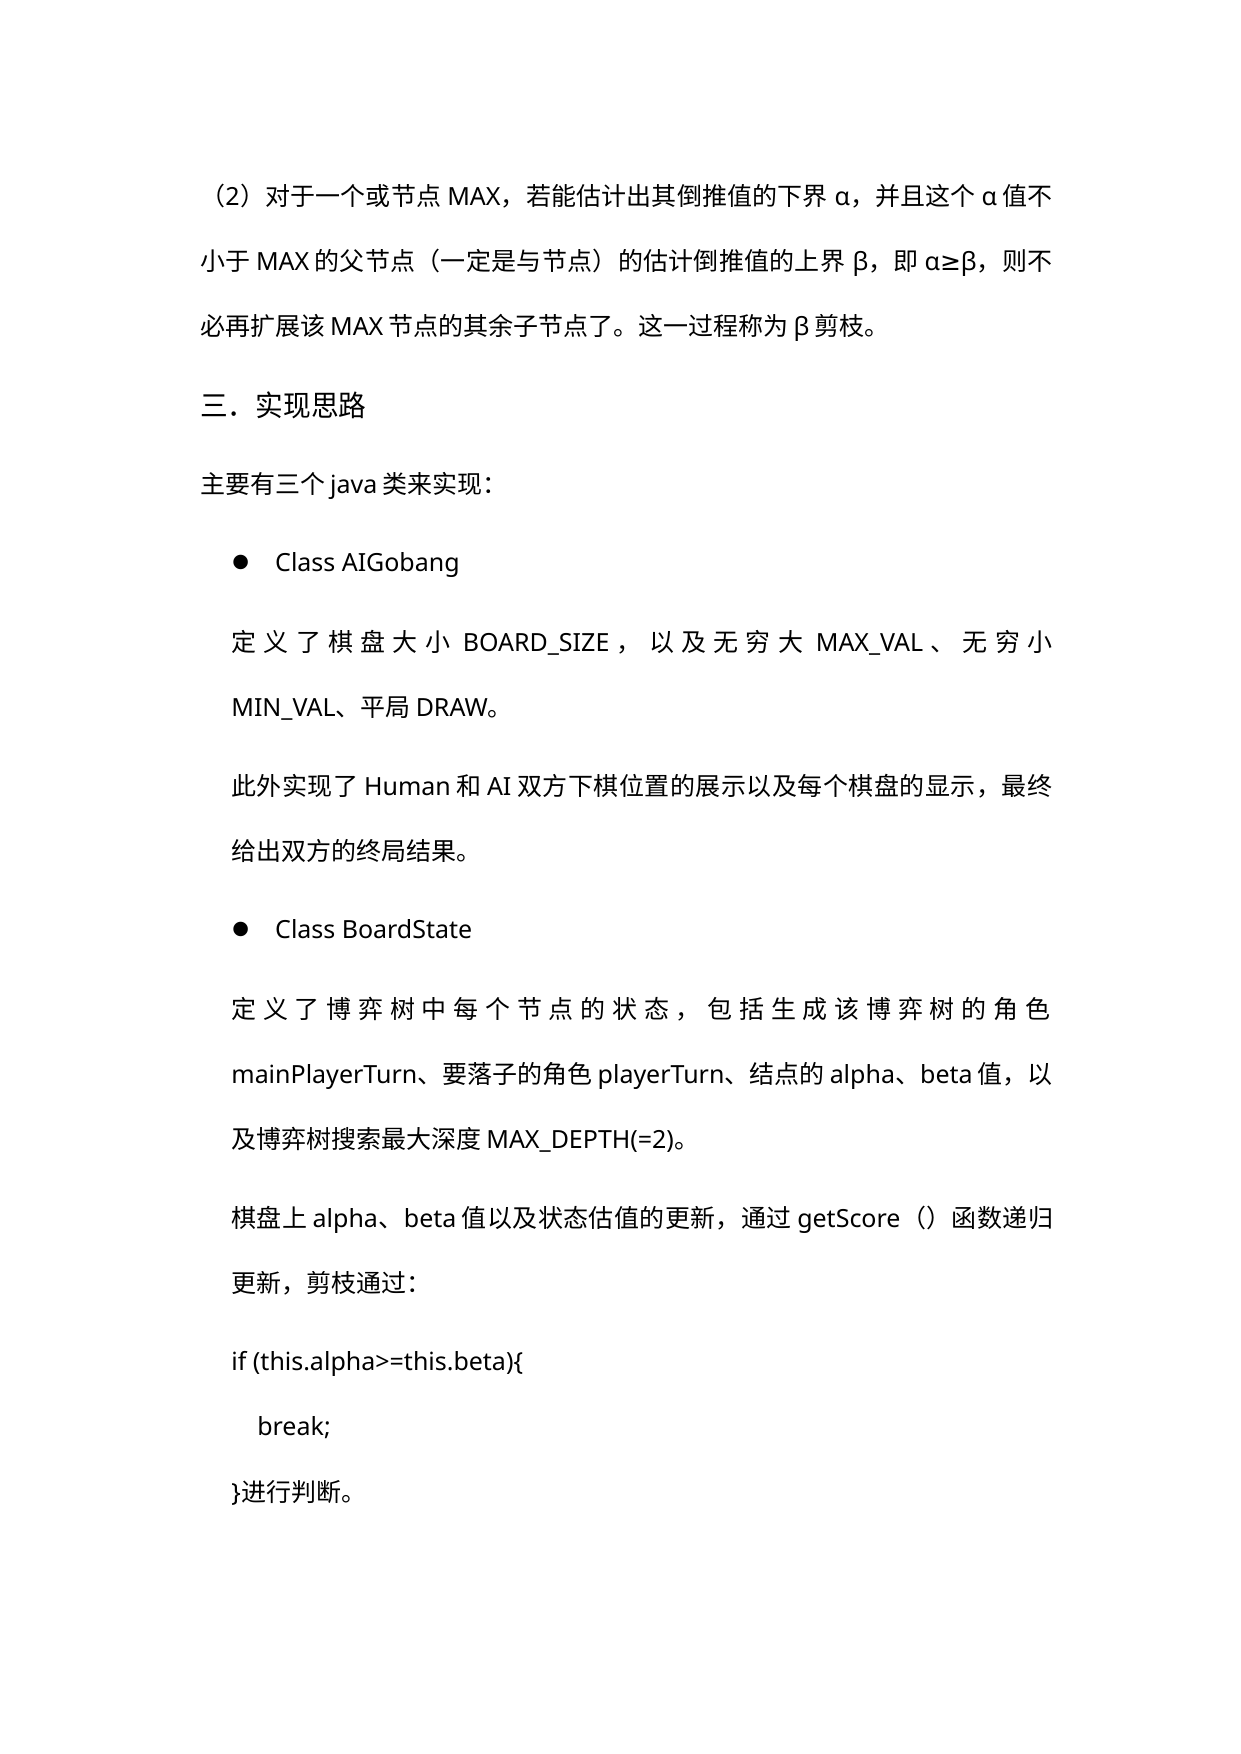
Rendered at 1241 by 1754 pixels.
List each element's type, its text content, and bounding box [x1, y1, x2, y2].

list if (this.alpha>=this.beta){ break; }进行判断。 [231, 1328, 1053, 1523]
text （2）对于一个或节点MAX，若能估计出其倒推值的下界α，并且这个α值不小于MAX的父节点（一定是与节点）的估计倒推值的上界β，即α≥β，则不必再扩展该MAX节点的其余子节点了。这一过程称为β剪枝。 [200, 162, 1053, 357]
list Class BoardState [231, 896, 1053, 961]
text 主要有三个java类来实现： [200, 450, 1053, 515]
list 此外实现了Human和AI双方下棋位置的展示以及每个棋盘的显示，最终给出双方的终局结果。 [231, 752, 1053, 882]
subtitle 三．实现思路 [200, 371, 1053, 436]
list Class AIGobang [231, 529, 1053, 594]
list 棋盘上alpha、beta值以及状态估值的更新，通过getScore（）函数递归更新，剪枝通过： [231, 1184, 1053, 1314]
list 定义了博弈树中每个节点的状态，包括生成该博弈树的角色mainPlayerTurn、要落子的角色playerTurn、结点的alpha、beta值，以及博弈树搜索最大深度MAX_DEPTH(=2)。 [231, 975, 1053, 1170]
list 定义了棋盘大小BOARD_SIZE，以及无穷大MAX_VAL、无穷小MIN_VAL、平局DRAW。 [231, 608, 1053, 738]
